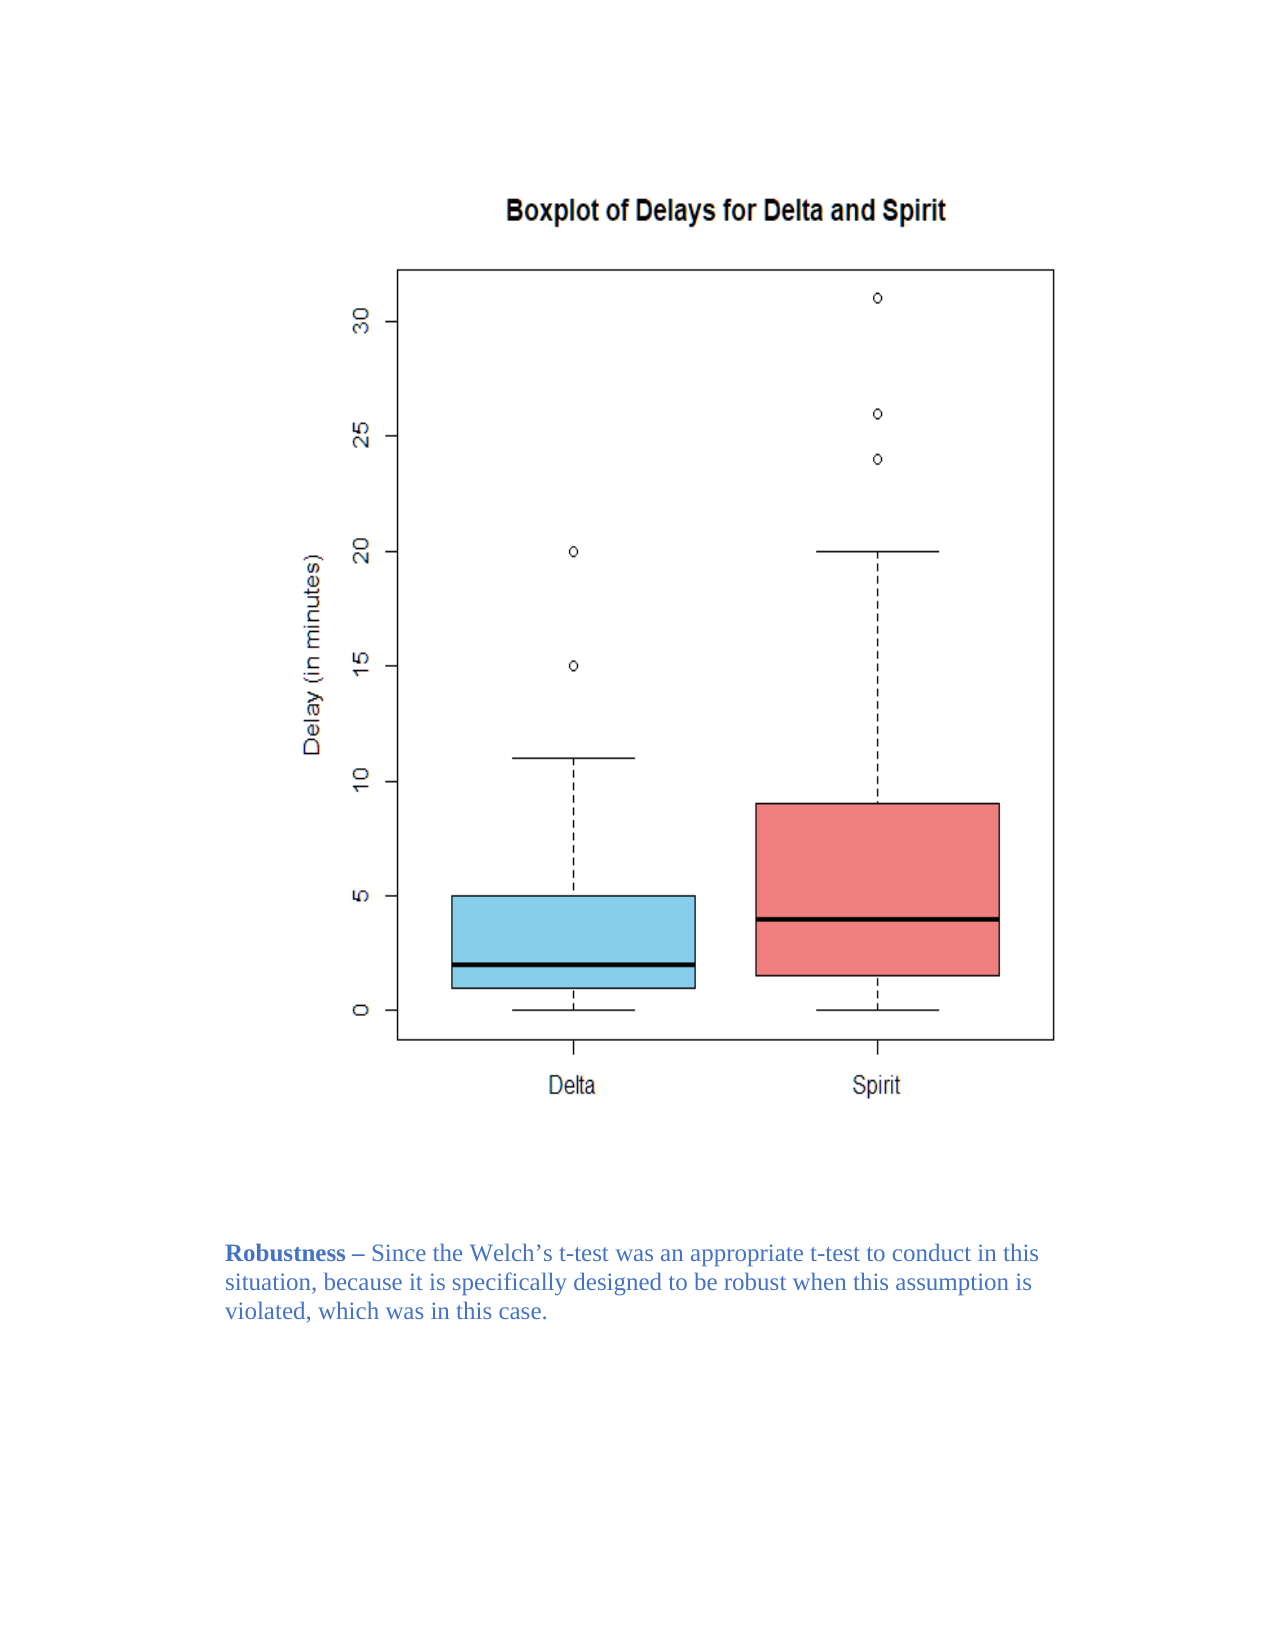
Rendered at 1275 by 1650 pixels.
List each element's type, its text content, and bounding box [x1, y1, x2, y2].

text Robustness – Since the Welch’s t-test was an appropriate t-test to conduct in this situation, because it is specifically designed to be robust when this assumption is violated, which was in this case. [225, 1238, 1125, 1325]
picture [300, 150, 1079, 1163]
table_header [300, 150, 1125, 1186]
